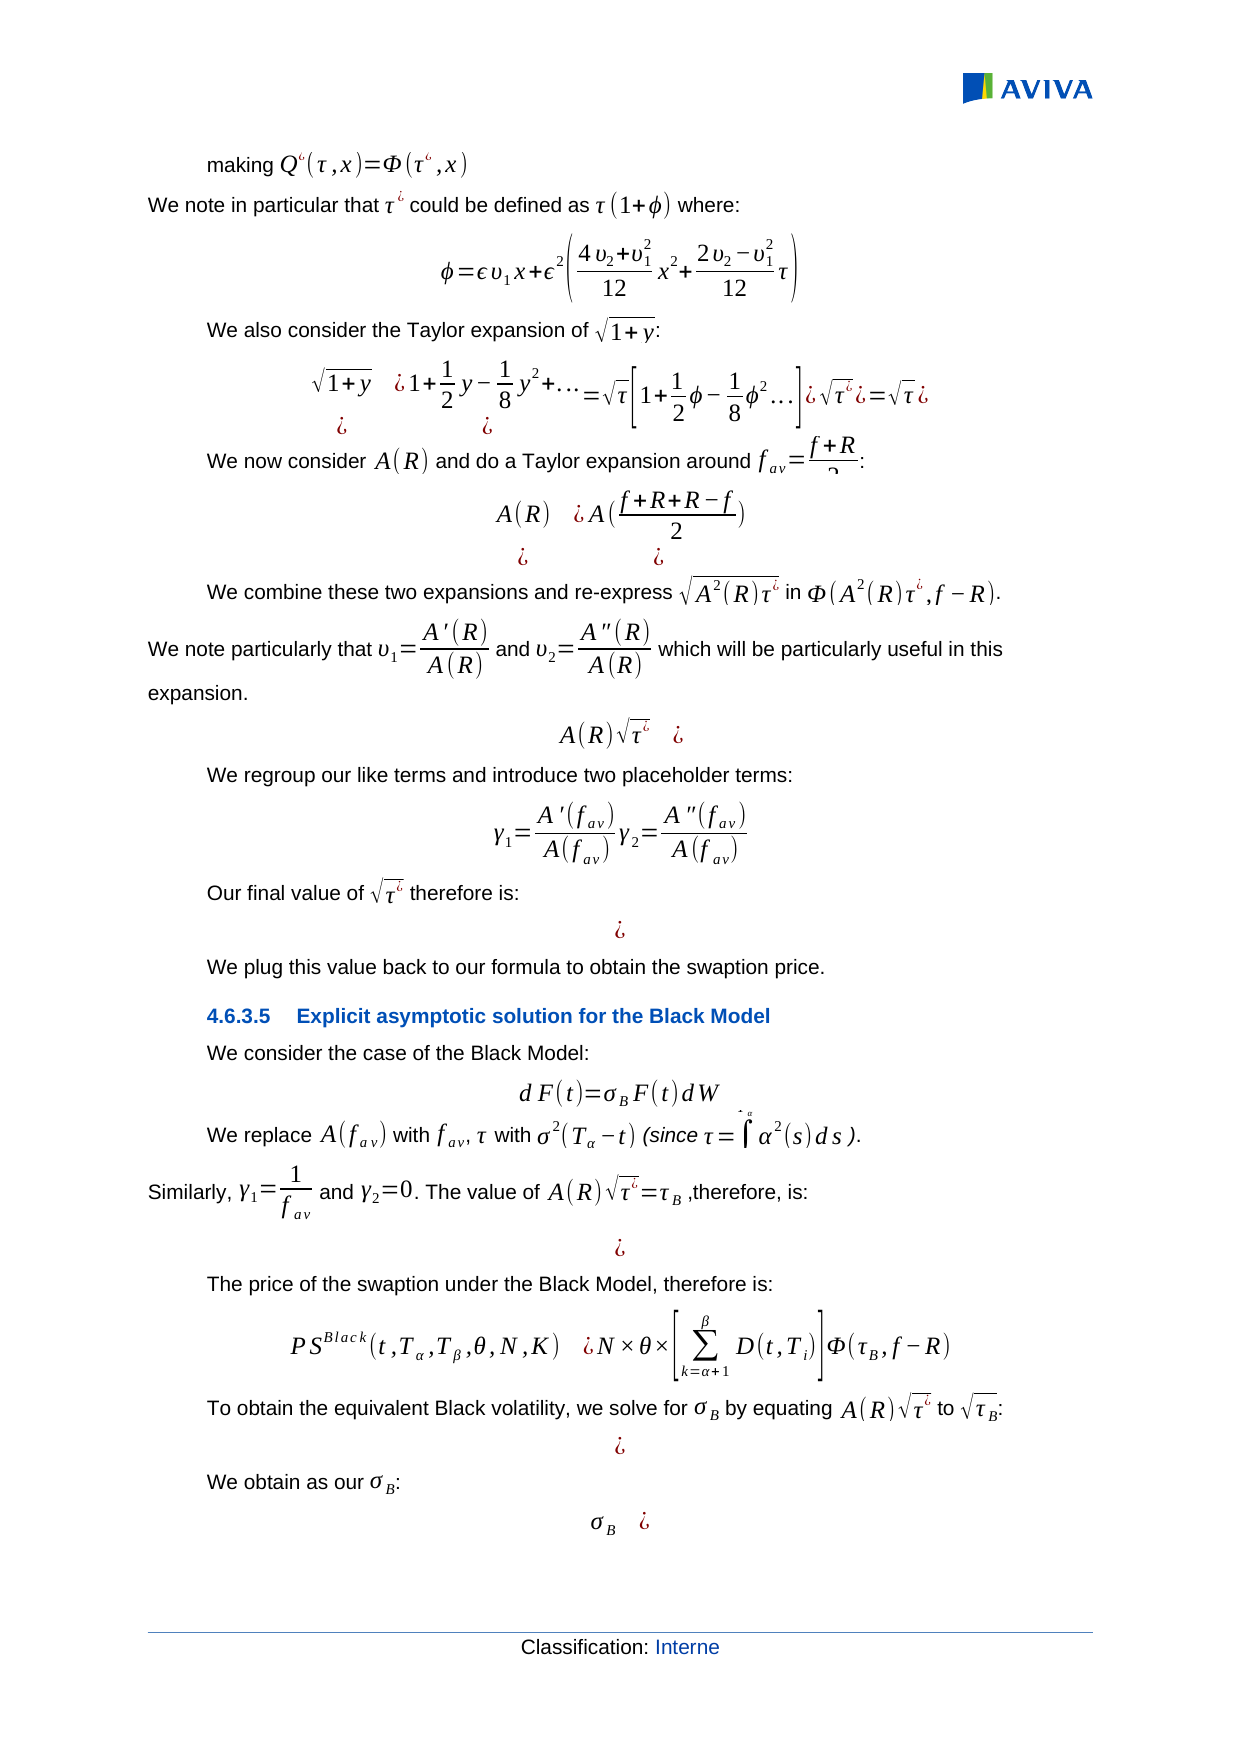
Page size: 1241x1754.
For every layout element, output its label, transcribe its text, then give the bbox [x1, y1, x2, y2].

text Similarly, and . The value of ,therefore, is: [148, 1160, 1093, 1223]
text We note in particular that could be defined as where: [148, 190, 1093, 220]
subtitle Explicit asymptotic solution for the Black Model [207, 1004, 1093, 1028]
picture [963, 73, 1093, 104]
text We note particularly that and which will be particularly useful in this expansion. [148, 617, 1093, 705]
